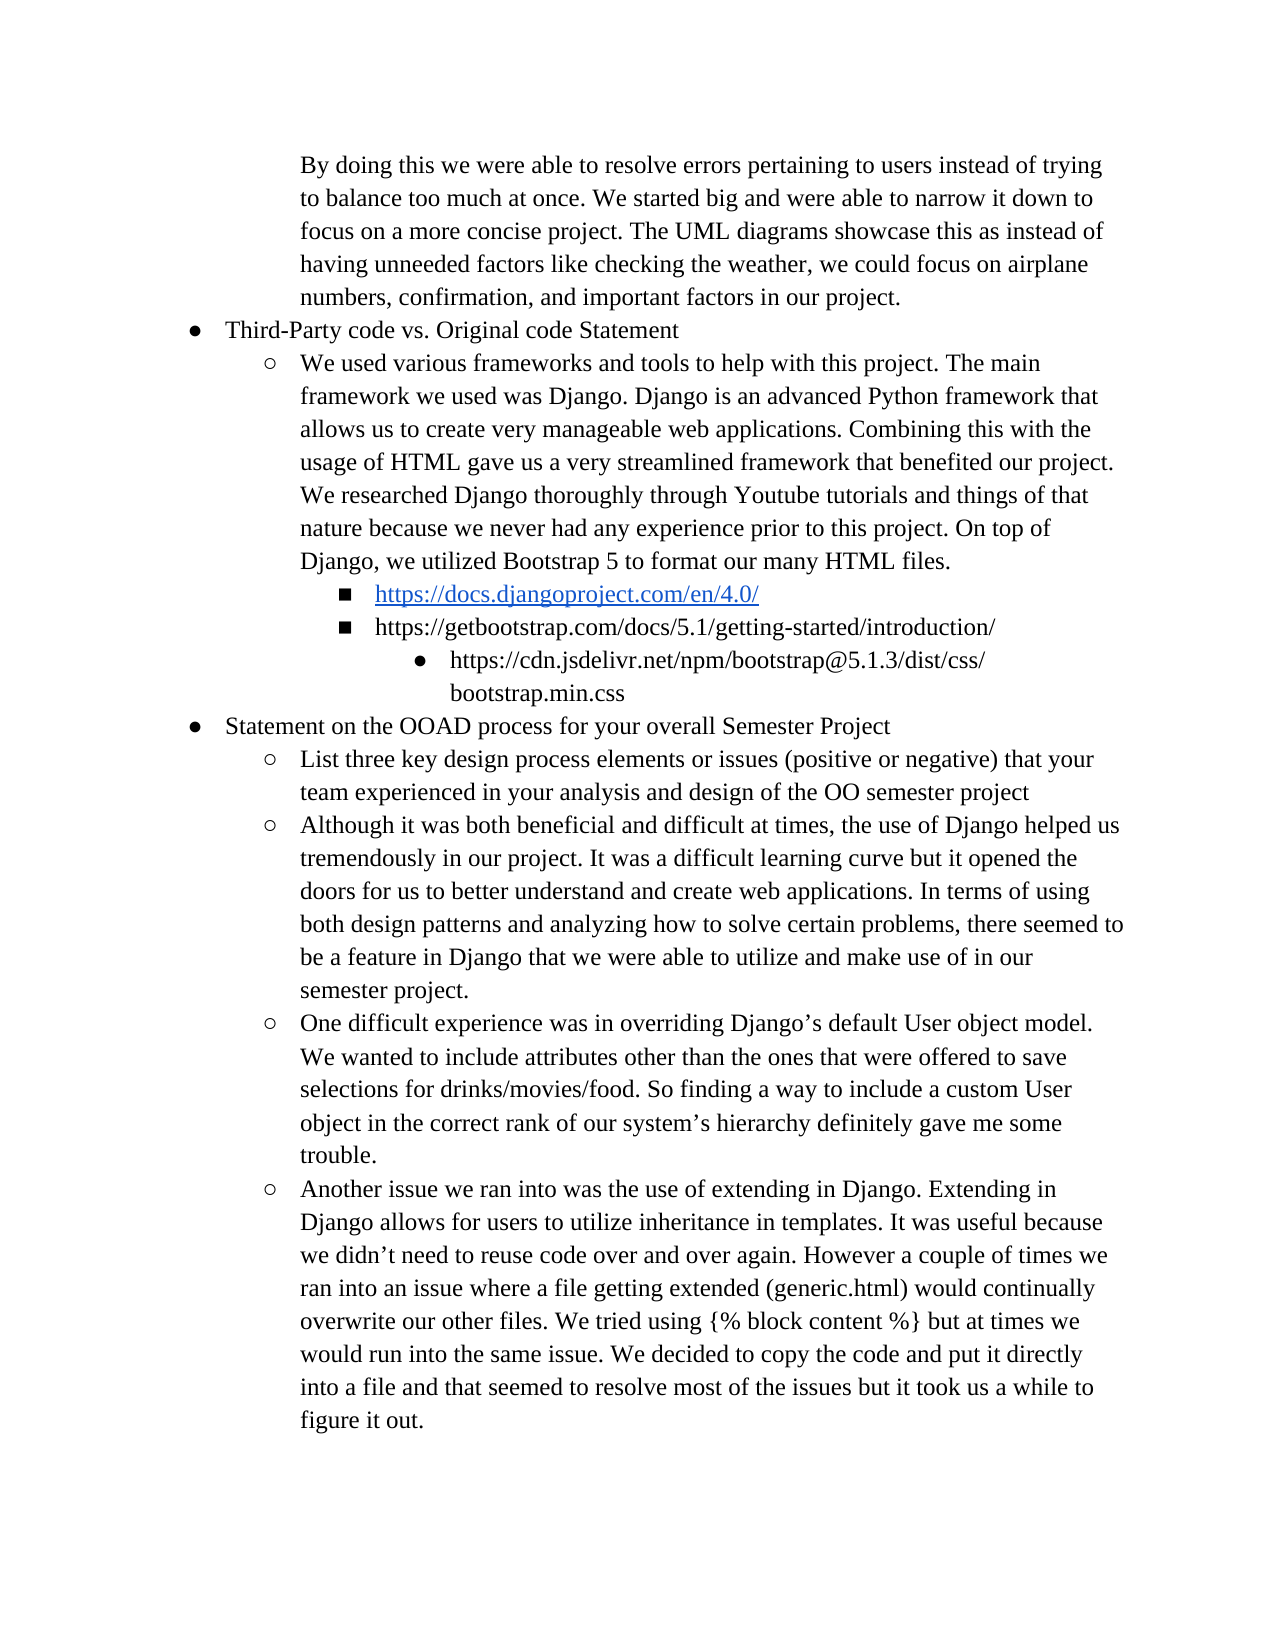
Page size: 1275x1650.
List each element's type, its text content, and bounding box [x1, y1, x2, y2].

list We used various frameworks and tools to help with this project. The main framework we used was Django. Django is an advanced Python framework that allows us to create very manageable web applications. Combining this with the usage of HTML gave us a very streamlined framework that benefited our project. We researched Django thoroughly through Youtube tutorials and things of that nature because we never had any experience prior to this project. On top of Django, we utilized Bootstrap 5 to format our many HTML files. [262, 348, 1125, 575]
list Third-Party code vs. Original code Statement [187, 315, 1125, 344]
list https://getbootstrap.com/docs/5.1/getting-started/introduction/ [337, 612, 1125, 641]
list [262, 150, 1125, 311]
list https://docs.djangoproject.com/en/4.0/ [337, 579, 1125, 608]
list Another issue we ran into was the use of extending in Django. Extending in Django allows for users to utilize inheritance in templates. It was useful because we didn’t need to reuse code over and over again. However a couple of times we ran into an issue where a file getting extended (generic.html) would continually overwrite our other files. We tried using {% block content %} but at times we would run into the same issue. We decided to copy the code and put it directly into a file and that seemed to resolve most of the issues but it took us a while to figure it out. [262, 1174, 1125, 1433]
list One difficult experience was in overriding Django’s default User object model. We wanted to include attributes other than the ones that were offered to save selections for drinks/movies/food. So finding a way to include a custom User object in the correct rank of our system’s hierarchy definitely gave me some trouble. [262, 1008, 1125, 1169]
list Although it was both beneficial and difficult at times, the use of Django helped us tremendously in our project. It was a difficult learning curve but it opened the doors for us to better understand and create web applications. In terms of using both design patterns and analyzing how to solve certain problems, there seemed to be a feature in Django that we were able to utilize and make use of in our semester project. [262, 810, 1125, 1004]
list https://cdn.jsdelivr.net/npm/bootstrap@5.1.3/dist/css/bootstrap.min.css [412, 645, 1125, 707]
list Statement on the OOAD process for your overall Semester Project [187, 711, 1125, 740]
list List three key design process elements or issues (positive or negative) that your team experienced in your analysis and design of the OO semester project [262, 744, 1125, 806]
